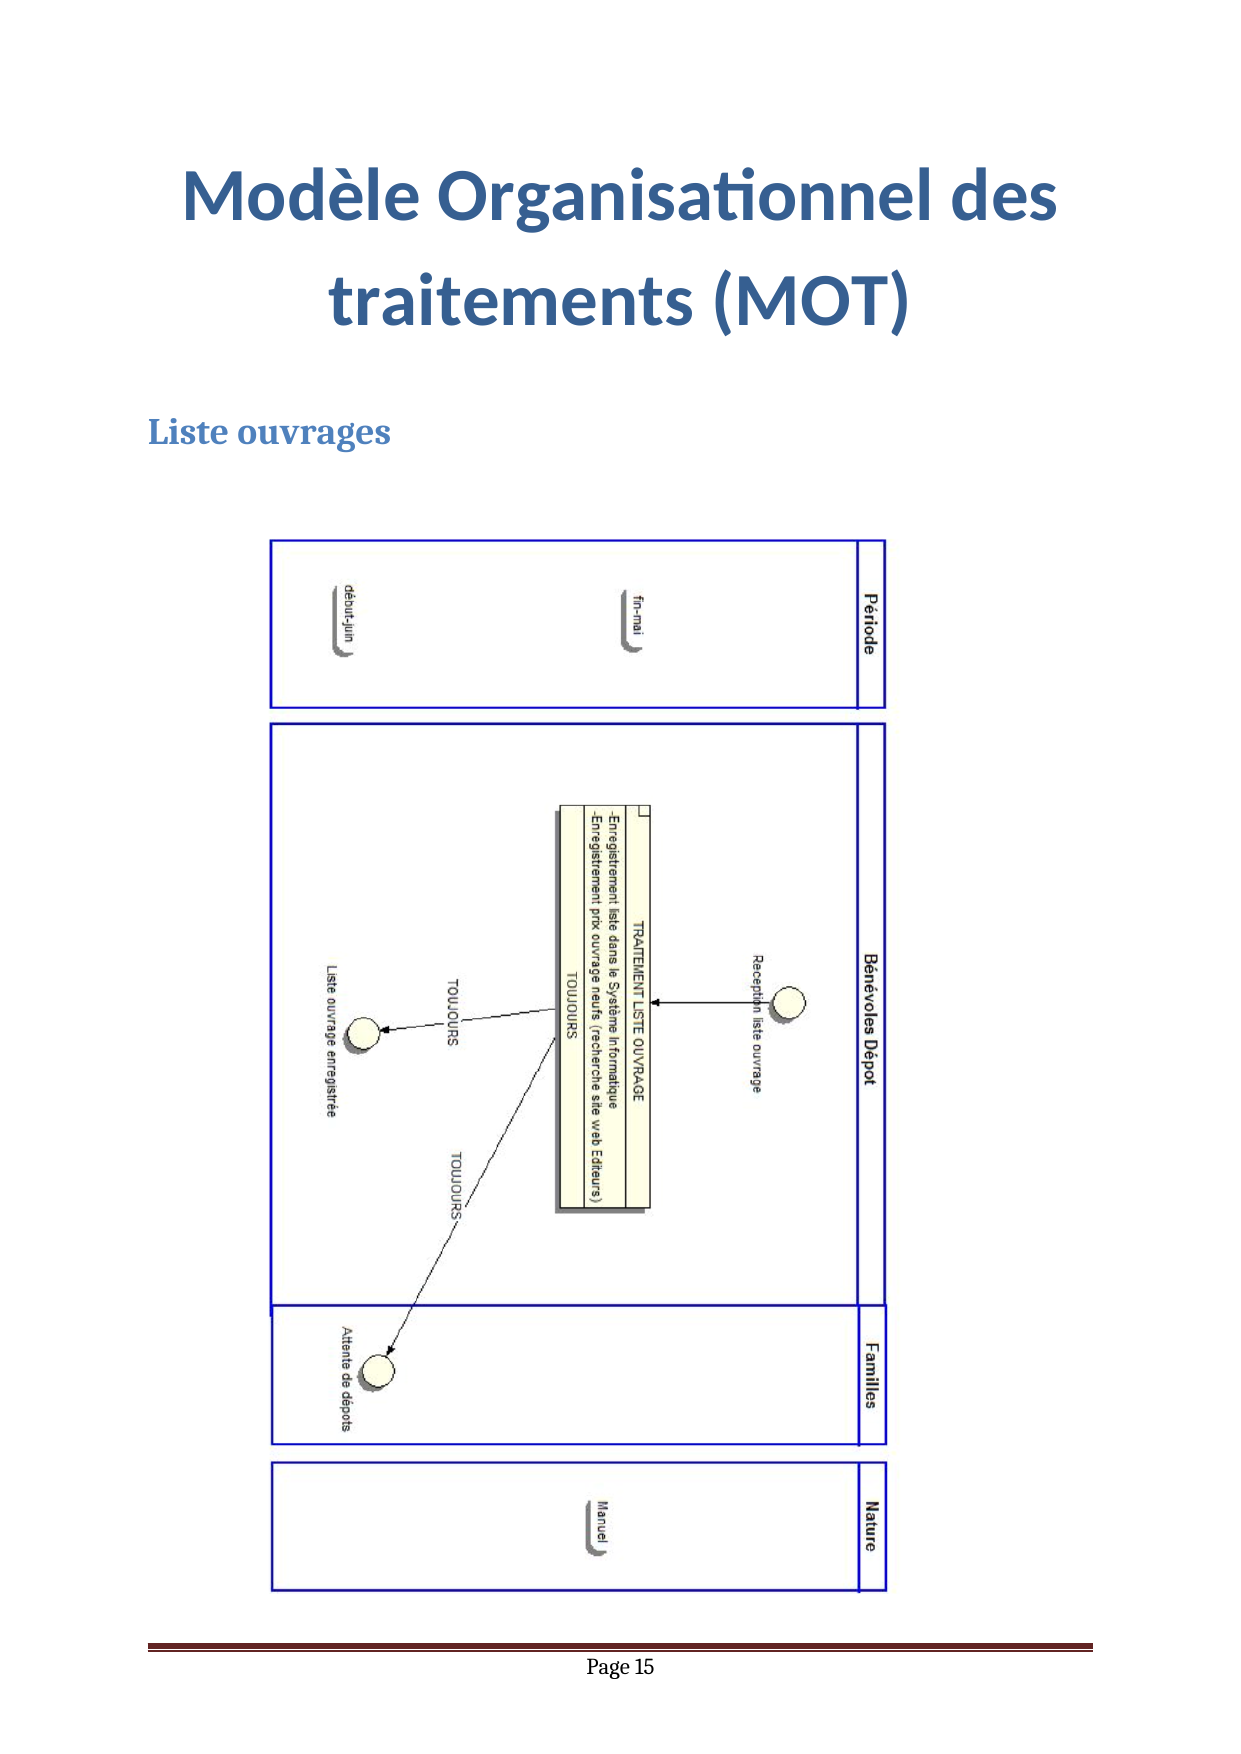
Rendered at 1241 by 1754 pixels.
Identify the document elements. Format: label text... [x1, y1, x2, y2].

subtitle Modèle Organisationnel des traitements (MOT) [148, 148, 1093, 344]
subtitle Liste ouvrages [148, 411, 1093, 454]
picture [266, 462, 977, 1594]
